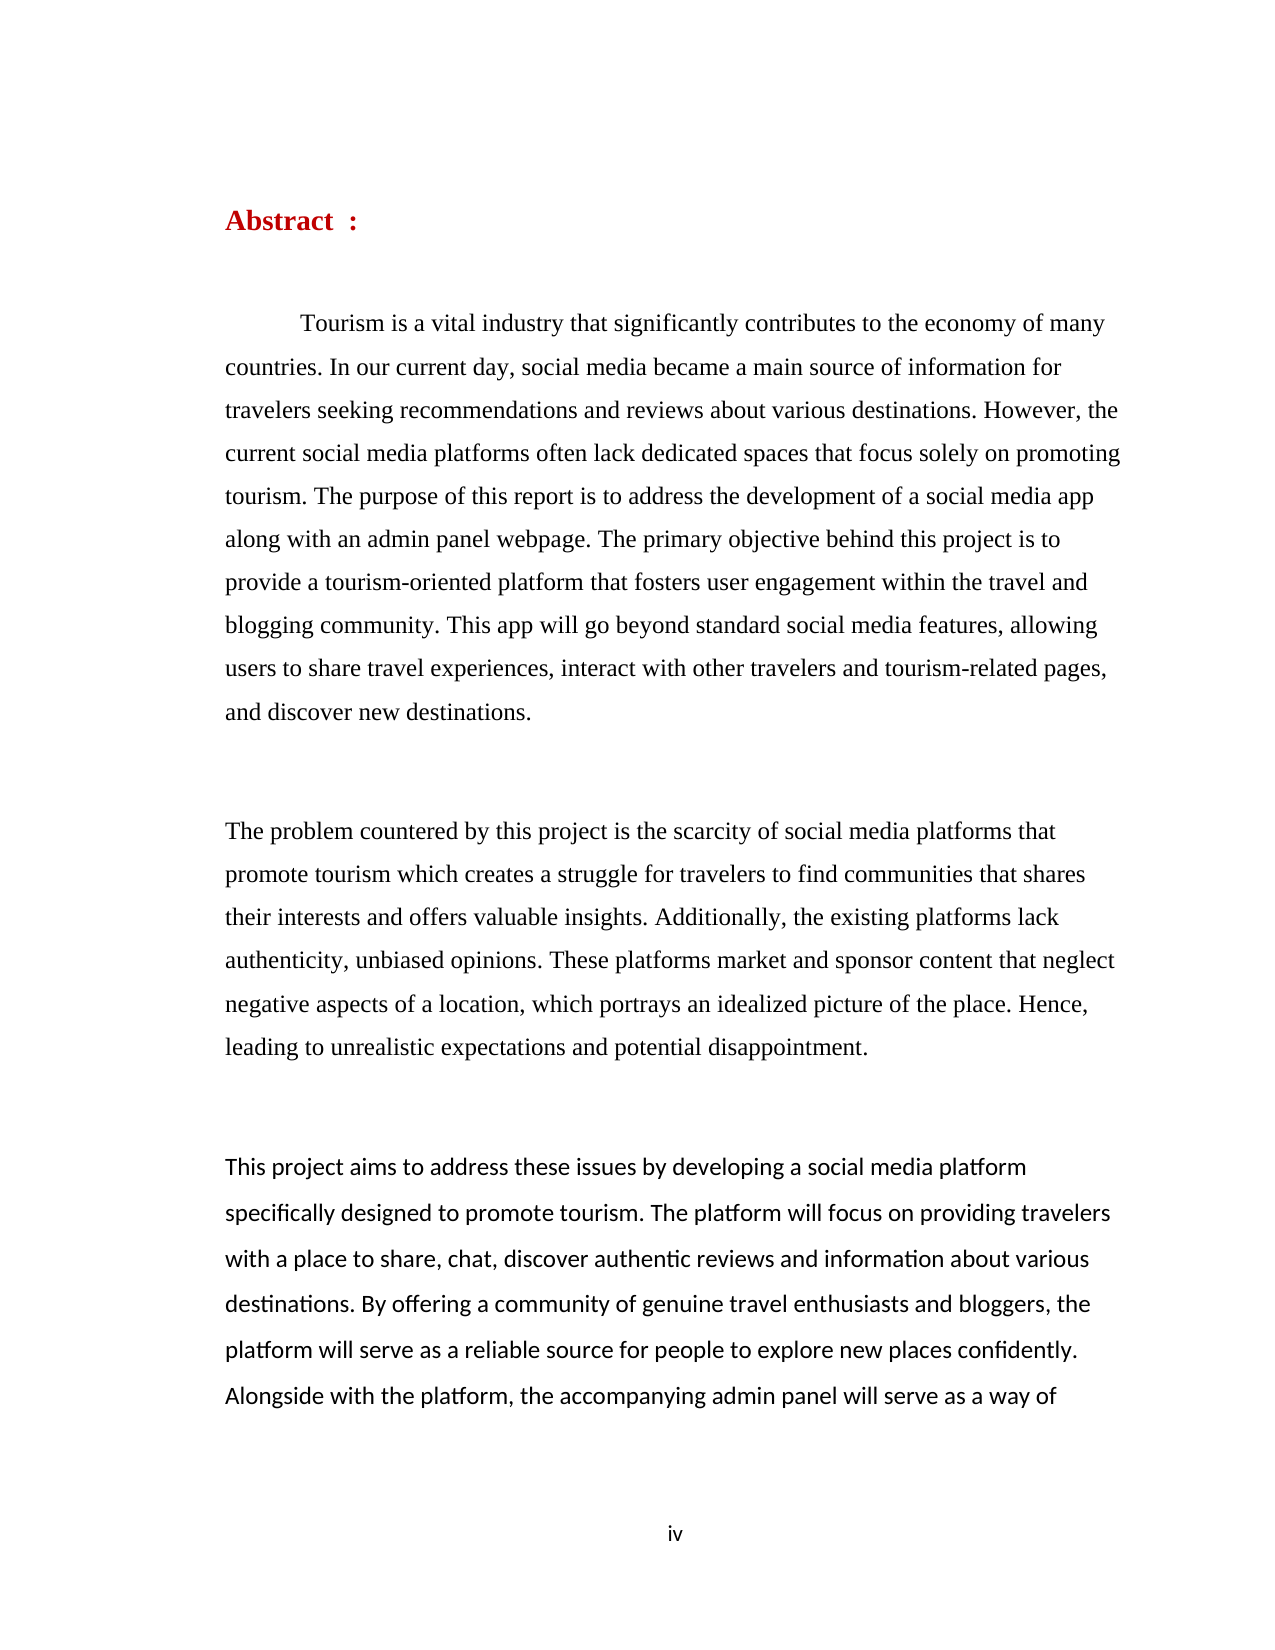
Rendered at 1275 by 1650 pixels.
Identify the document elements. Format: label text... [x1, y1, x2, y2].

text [225, 1151, 1125, 1411]
text Tourism is a vital industry that significantly contributes to the economy of many countries. In our current day, social media became a main source of information for travelers seeking recommendations and reviews about various destinations. However, the current social media platforms often lack dedicated spaces that focus solely on promoting tourism. The purpose of this report is to address the development of a social media app along with an admin panel webpage. The primary objective behind this project is to provide a tourism-oriented platform that fosters user engagement within the travel and blogging community. This app will go beyond standard social media features, allowing users to share travel experiences, interact with other travelers and tourism-related pages, and discover new destinations. [225, 308, 1125, 725]
text The problem countered by this project is the scarcity of social media platforms that promote tourism which creates a struggle for travelers to find communities that shares their interests and offers valuable insights. Additionally, the existing platforms lack authenticity, unbiased opinions. These platforms market and sponsor content that neglect negative aspects of a location, which portrays an idealized picture of the place. Hence, leading to unrealistic expectations and potential disappointment. [225, 816, 1125, 1061]
text Abstract : [225, 203, 1125, 236]
